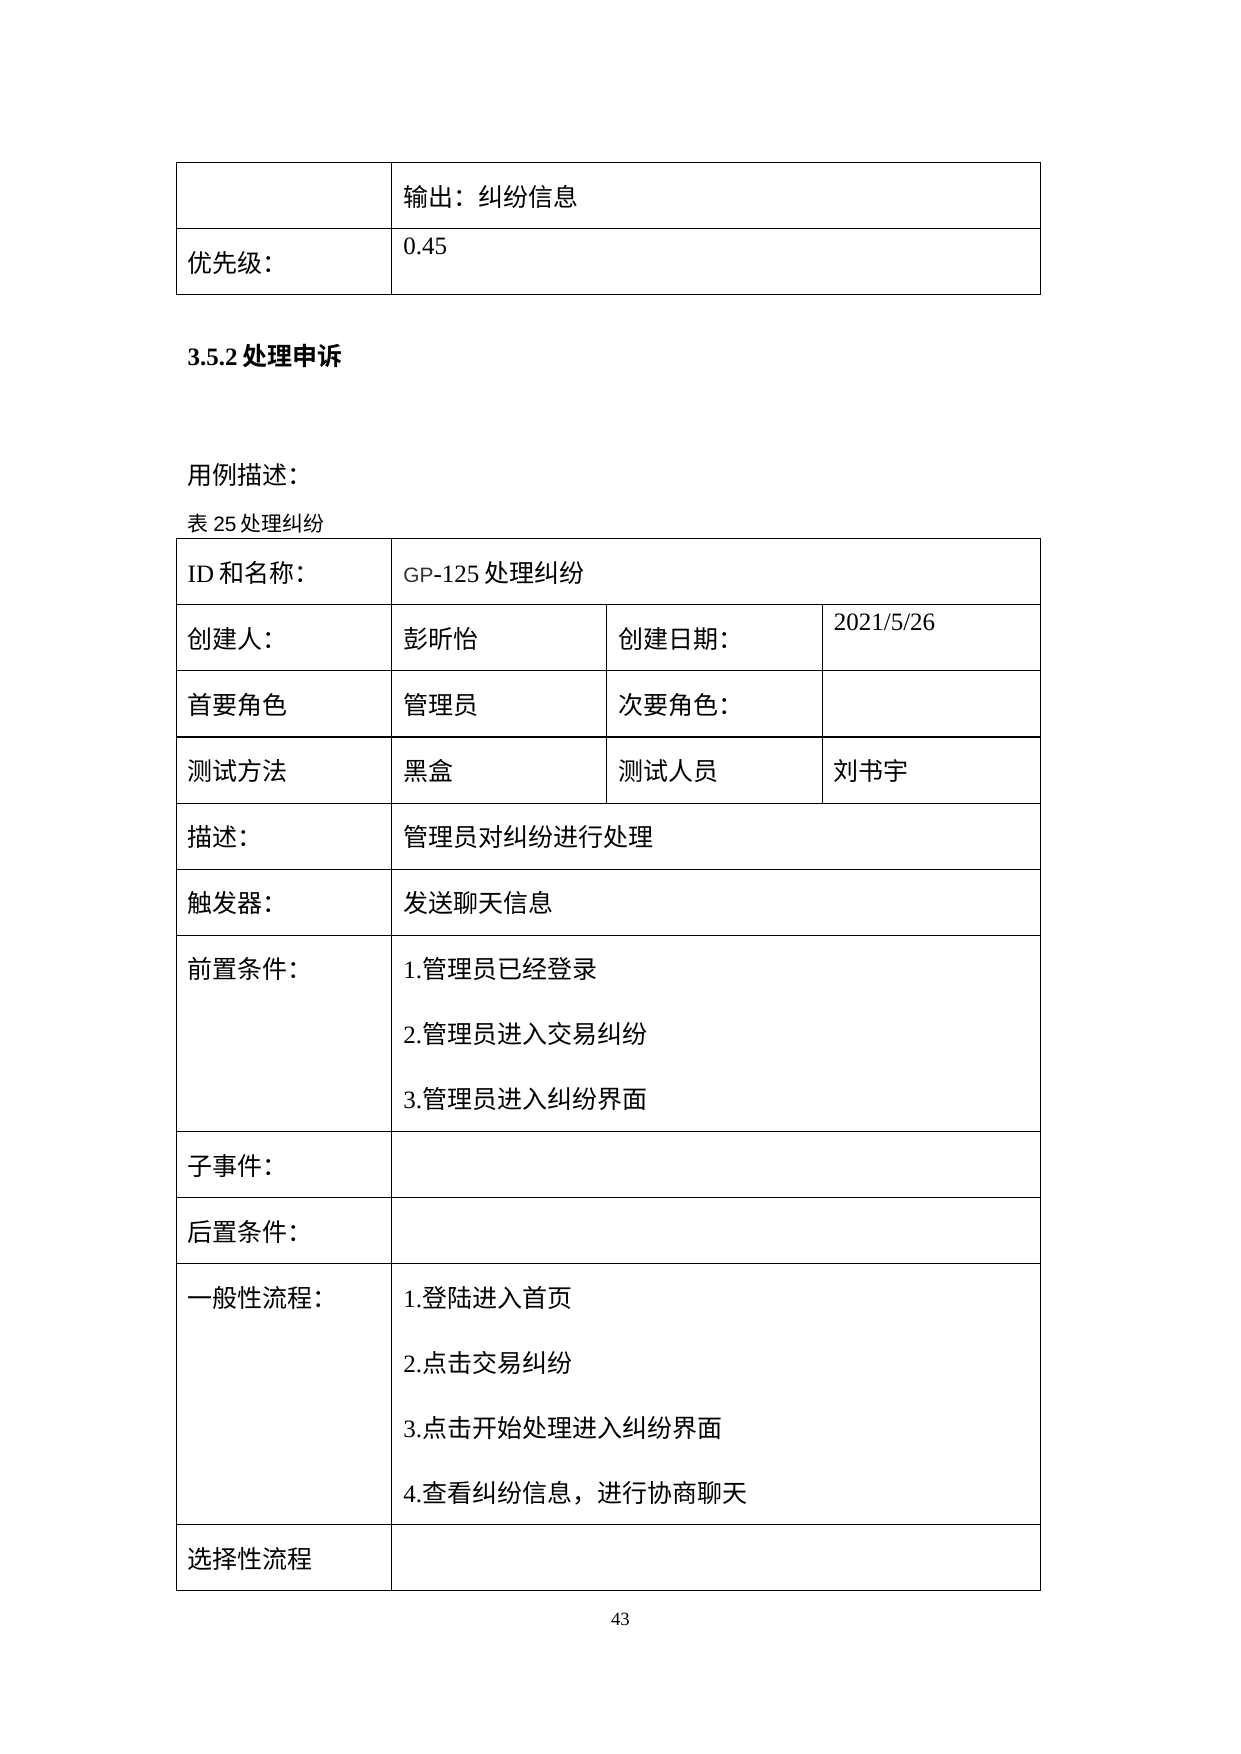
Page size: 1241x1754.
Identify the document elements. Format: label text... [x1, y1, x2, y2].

table_cell 测试人员 [607, 738, 822, 802]
table_cell 发送聊天信息 [392, 870, 1040, 934]
table_cell 选择性流程 [177, 1525, 391, 1590]
table_cell [392, 1198, 1040, 1263]
table_cell 首要角色 [177, 671, 391, 736]
table_cell 触发器： [177, 870, 391, 934]
table_cell 1.登陆进入首页 2.点击交易纠纷 3.点击开始处理进入纠纷界面 4.查看纠纷信息，进行协商聊天 [392, 1264, 1040, 1524]
table_cell 刘书宇 [823, 738, 1040, 802]
table_cell 后置条件： [177, 1198, 391, 1263]
table_cell [823, 671, 1040, 736]
table_header GP-125处理纠纷 [392, 539, 1040, 604]
table_cell 优先级： [177, 229, 391, 294]
table_cell 彭昕怡 [392, 605, 606, 670]
table_cell 1.管理员已经登录 2.管理员进入交易纠纷 3.管理员进入纠纷界面 [392, 936, 1040, 1131]
table_cell 子事件： [177, 1132, 391, 1197]
table_cell [392, 1525, 1040, 1590]
text 用例描述： [187, 441, 1053, 506]
table_cell [392, 1132, 1040, 1197]
table_cell 测试方法 [177, 738, 391, 802]
table_cell 一般性流程： [177, 1264, 391, 1524]
table_cell 管理员对纠纷进行处理 [392, 804, 1040, 868]
table_cell 输出：纠纷信息 [392, 163, 1040, 228]
table_cell 2021/5/26 [823, 605, 1040, 670]
table_cell 创建日期： [607, 605, 822, 670]
table_cell 黑盒 [392, 738, 606, 802]
table_cell 创建人： [177, 605, 391, 670]
table_cell 前置条件： [177, 936, 391, 1131]
table_cell 管理员 [392, 671, 606, 736]
table_cell 描述： [177, 804, 391, 868]
table_cell 次要角色： [607, 671, 822, 736]
subtitle 3.5.2处理申诉 [187, 322, 1053, 387]
table_cell 0.45 [392, 229, 1040, 294]
table_header ID和名称： [177, 539, 391, 604]
